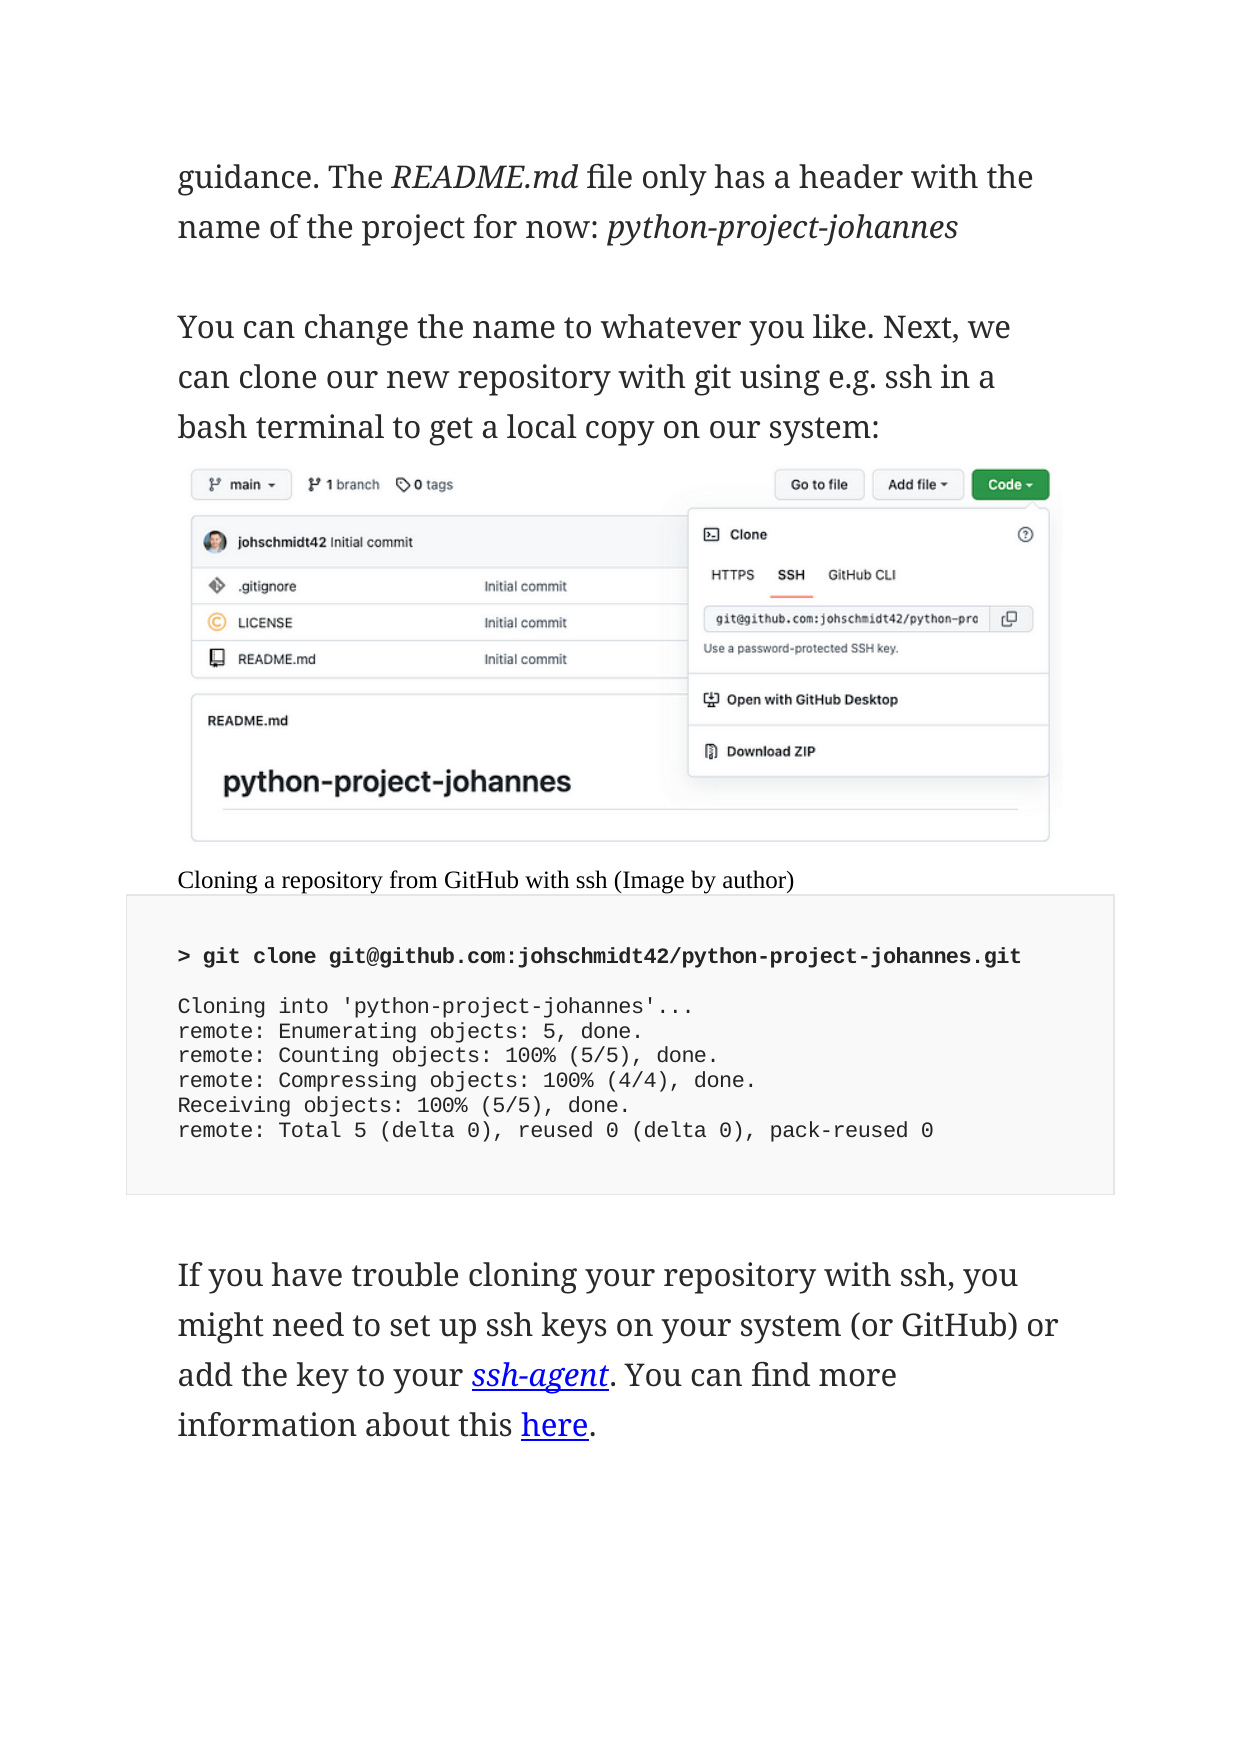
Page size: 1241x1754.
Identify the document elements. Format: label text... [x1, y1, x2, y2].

text Cloning a repository from GitHub with ssh (Image by author) [177, 866, 1063, 894]
text > git clone git@github.com:johschmidt42/python-project-johannes.git Cloning into 'python-project-johannes'... remote: Enumerating objects: 5, done. remote: Counting objects: 100% (5/5), done. remote: Compressing objects: 100% (4/4), done. Receiving objects: 100% (5/5), done. remote: Total 5 (delta 0), reused 0 (delta 0), pack-reused 0 [127, 896, 1113, 1194]
text If you have trouble cloning your repository with ssh, you might need to set up ssh keys on your system (or GitHub) or add the key to your ssh-agent. You can find more information about this here. [177, 1245, 1063, 1445]
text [177, 148, 1063, 248]
text You can change the name to whatever you like. Next, we can clone our new repository with git using e.g. ssh in a bash terminal to get a local copy on our system: [177, 298, 1063, 447]
picture [177, 447, 1063, 866]
